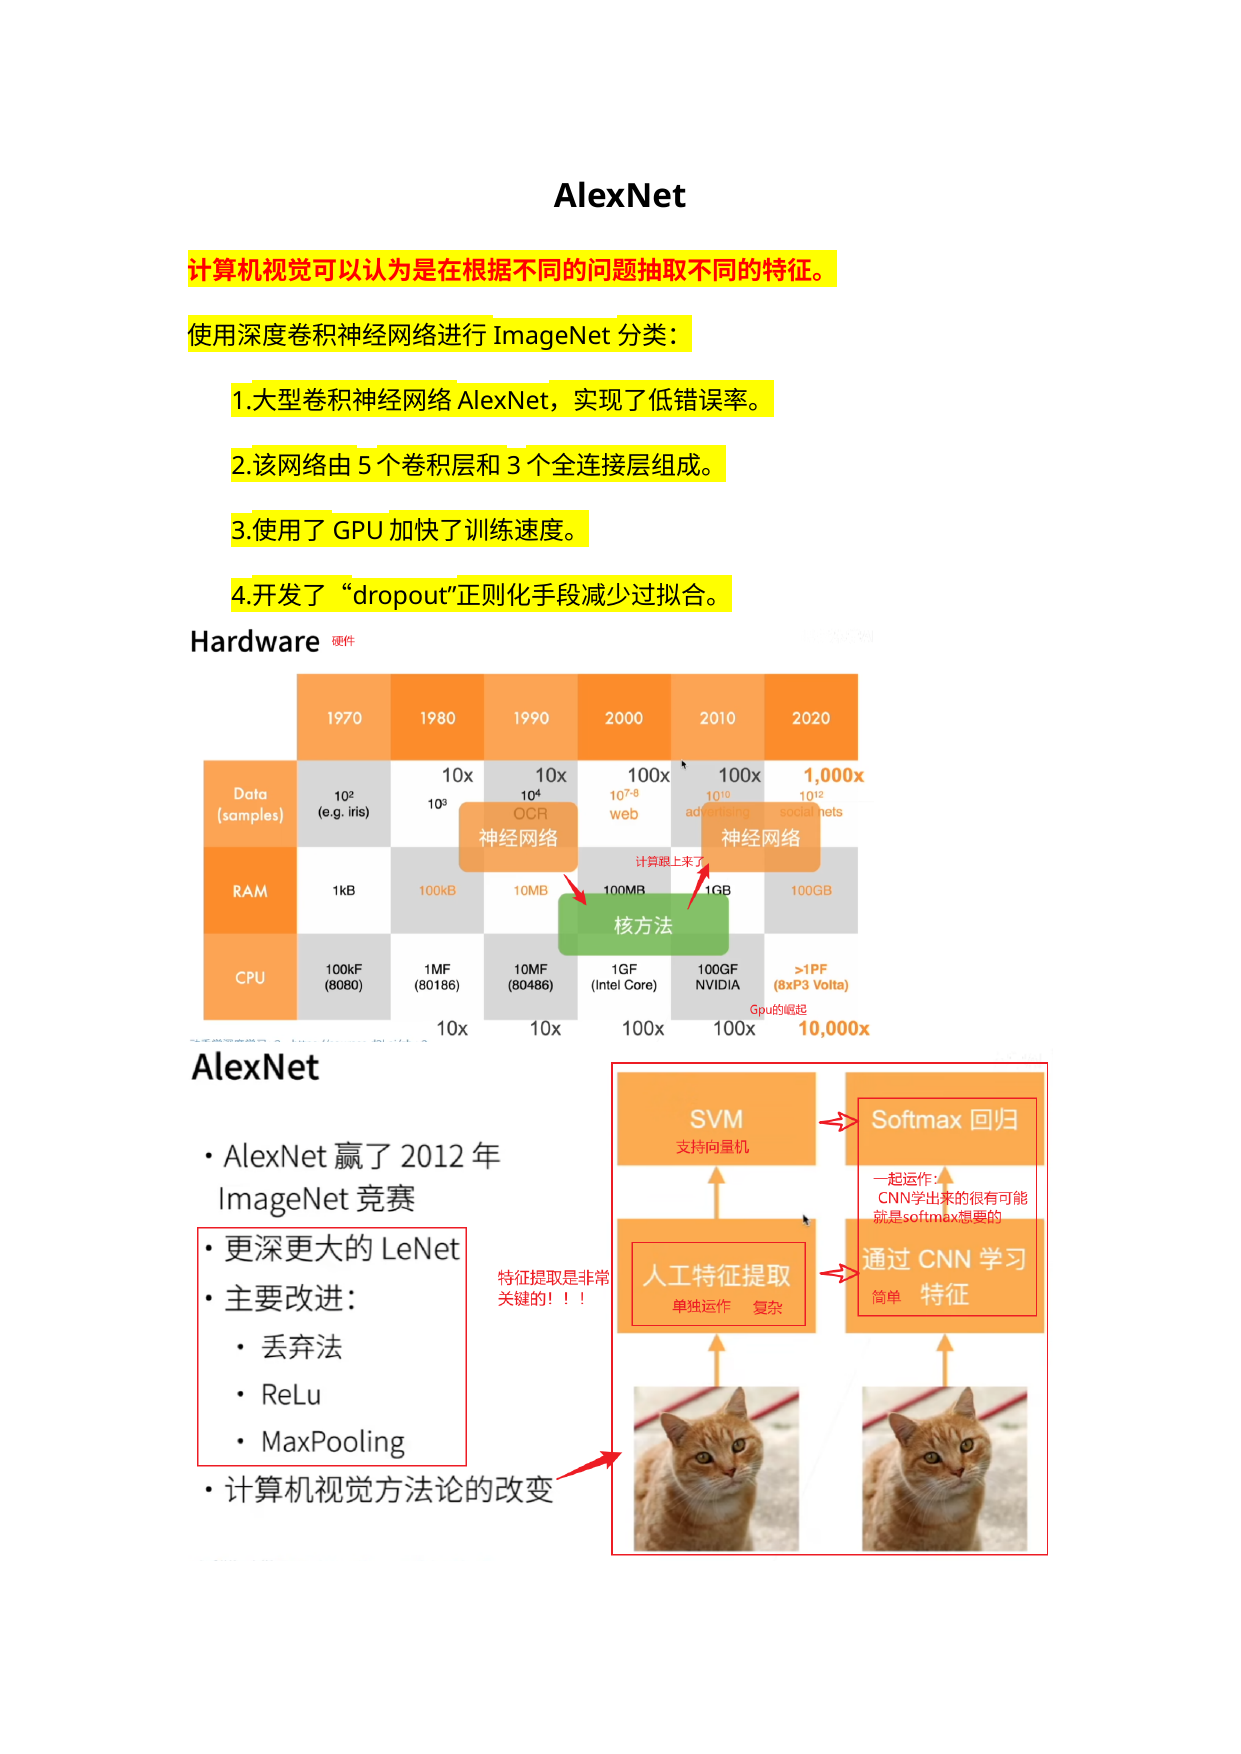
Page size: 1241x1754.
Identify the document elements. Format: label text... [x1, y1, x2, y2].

text 3.使用了GPU加快了训练速度。 [187, 496, 1053, 561]
text 计算机视觉可以认为是在根据不同的问题抽取不同的特征。 [187, 236, 1053, 301]
text 1.大型卷积神经网络AlexNet，实现了低错误率。 [187, 366, 1053, 431]
picture [187, 1048, 1053, 1561]
text 使用深度卷积神经网络进行 ImageNet 分类： [187, 301, 1053, 366]
text 2.该网络由5个卷积层和3个全连接层组成。 [187, 431, 1053, 496]
picture [187, 626, 874, 1042]
text 4.开发了“dropout”正则化手段减少过拟合。 [187, 561, 1053, 626]
text AlexNet [187, 162, 1053, 227]
